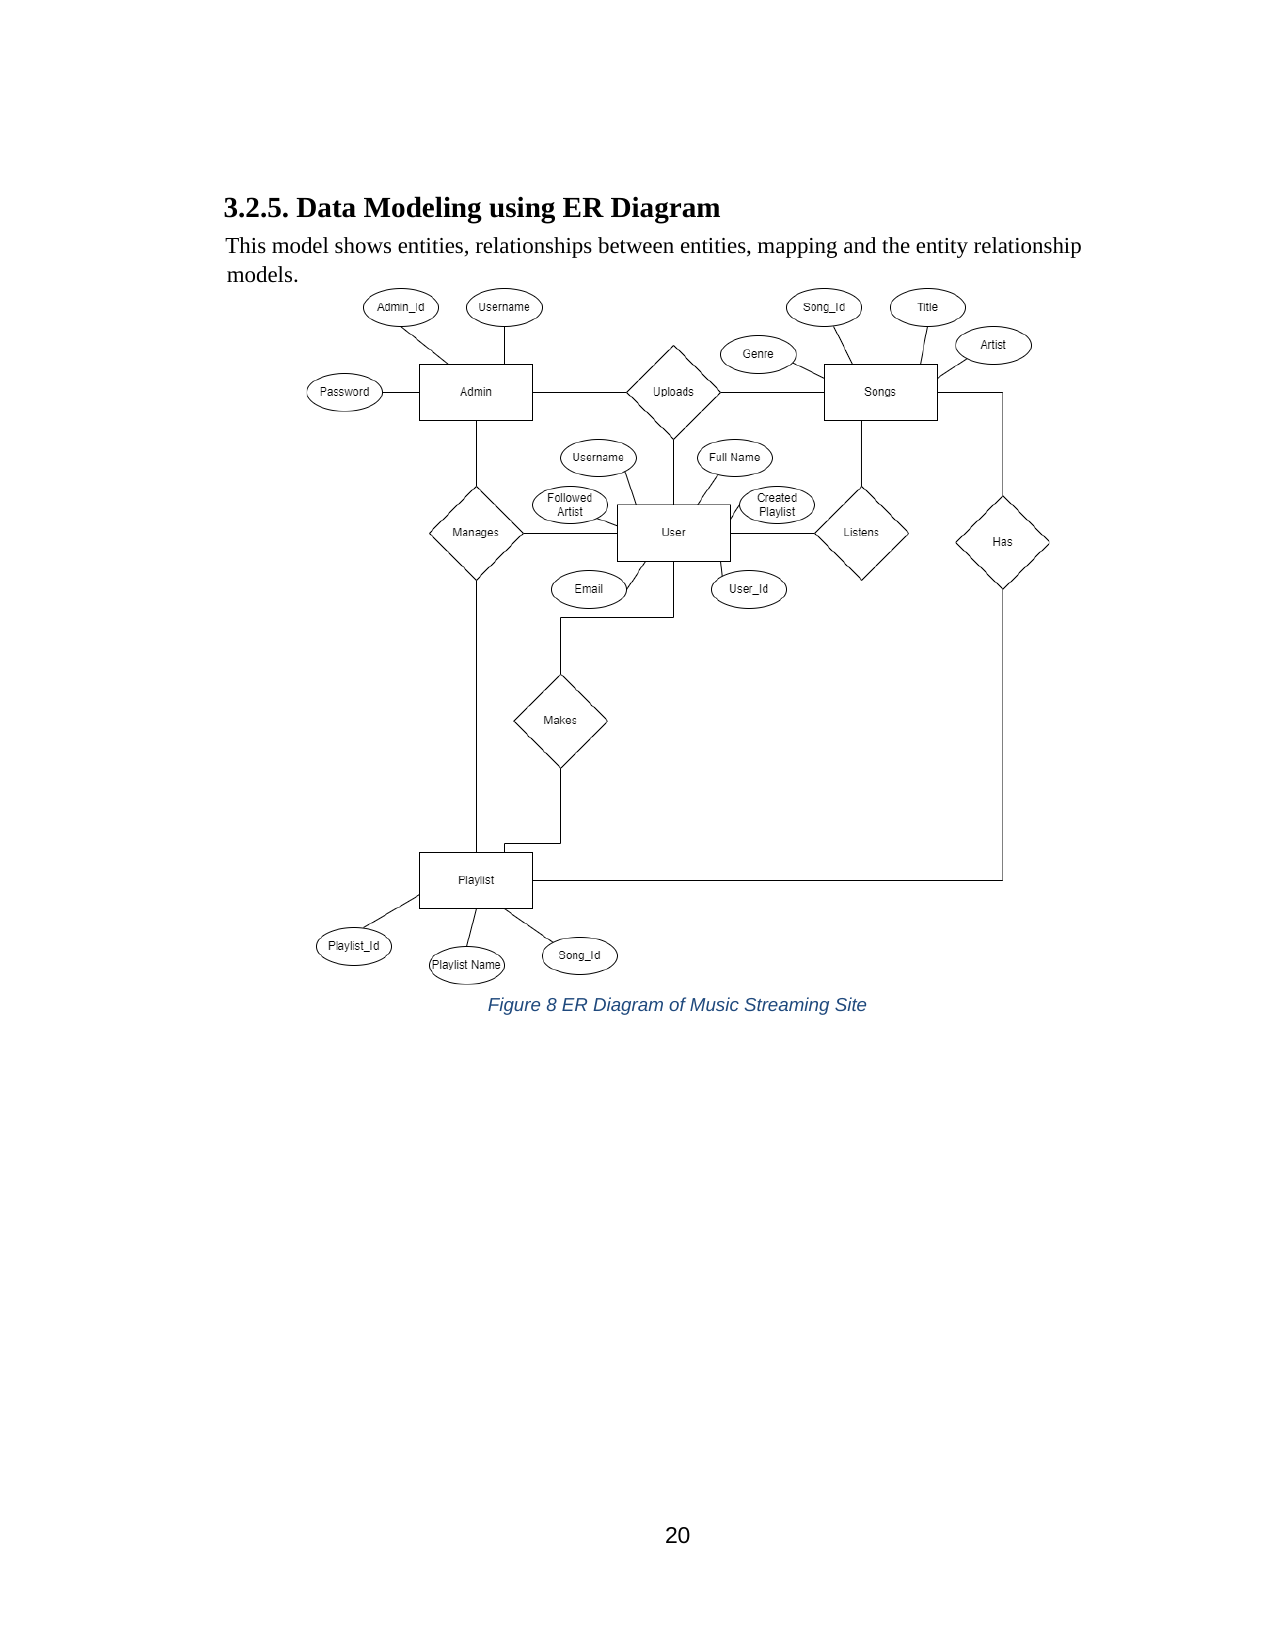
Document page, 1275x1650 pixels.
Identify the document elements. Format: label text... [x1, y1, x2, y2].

subtitle 3.2.5. Data Modeling using ER Diagram [223, 190, 1132, 224]
text This model shows entities, relationships between entities, mapping and the entity relationship models. [225, 232, 1130, 288]
picture [306, 288, 1050, 985]
